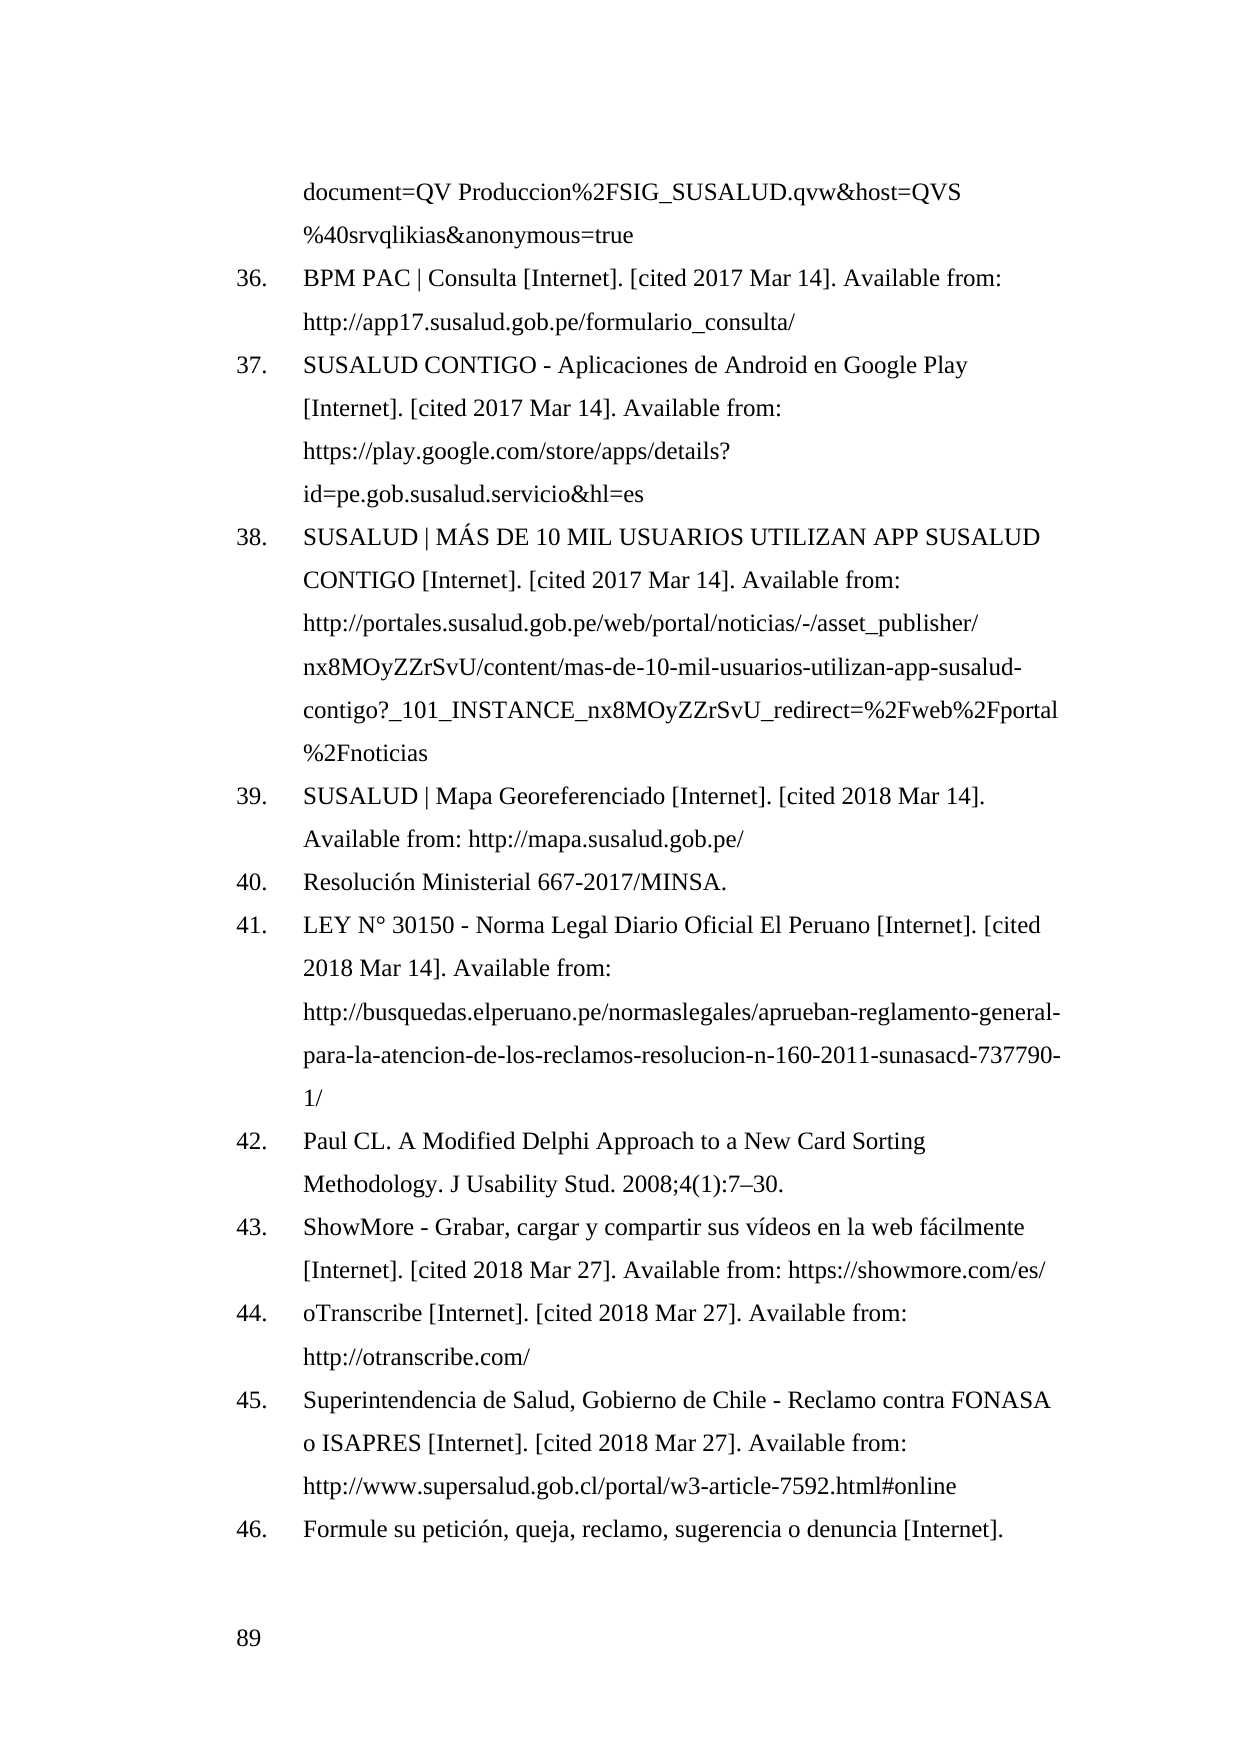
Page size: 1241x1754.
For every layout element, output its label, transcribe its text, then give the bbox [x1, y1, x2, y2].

text 45. Superintendencia de Salud, Gobierno de Chile - Reclamo contra FONASA o ISAPRES [Internet]. [cited 2018 Mar 27]. Available from: http://www.supersalud.gob.cl/portal/w3-article-7592.html#online [236, 1385, 1063, 1500]
text 41. LEY N° 30150 - Norma Legal Diario Oficial El Peruano [Internet]. [cited 2018 Mar 14]. Available from: http://busquedas.elperuano.pe/normaslegales/aprueban-reglamento-general-para-la-atencion-de-los-reclamos-resolucion-n-160-2011-sunasacd-737790-1/ [236, 910, 1063, 1112]
text 40. Resolución Ministerial 667-2017/MINSA. [236, 867, 1063, 896]
text 37. SUSALUD CONTIGO - Aplicaciones de Android en Google Play [Internet]. [cited 2017 Mar 14]. Available from: https://play.google.com/store/apps/details?id=pe.gob.susalud.servicio&hl=es [236, 350, 1063, 508]
text 39. SUSALUD | Mapa Georeferenciado [Internet]. [cited 2018 Mar 14]. Available from: http://mapa.susalud.gob.pe/ [236, 781, 1063, 853]
text 38. SUSALUD | MÁS DE 10 MIL USUARIOS UTILIZAN APP SUSALUD CONTIGO [Internet]. [cited 2017 Mar 14]. Available from: http://portales.susalud.gob.pe/web/portal/noticias/-/asset_publisher/nx8MOyZZrSvU/content/mas-de-10-mil-usuarios-utilizan-app-susalud-contigo?_101_INSTANCE_nx8MOyZZrSvU_redirect=%2Fweb%2Fportal%2Fnoticias [236, 522, 1063, 767]
text 44. oTranscribe [Internet]. [cited 2018 Mar 27]. Available from: http://otranscribe.com/ [236, 1298, 1063, 1370]
text 42. Paul CL. A Modified Delphi Approach to a New Card Sorting Methodology. J Usability Stud. 2008;4(1):7–30. [236, 1126, 1063, 1198]
text 43. ShowMore - Grabar, cargar y compartir sus vídeos en la web fácilmente [Internet]. [cited 2018 Mar 27]. Available from: https://showmore.com/es/ [236, 1212, 1063, 1284]
text 36. BPM PAC | Consulta [Internet]. [cited 2017 Mar 14]. Available from: http://app17.susalud.gob.pe/formulario_consulta/ [236, 263, 1063, 335]
